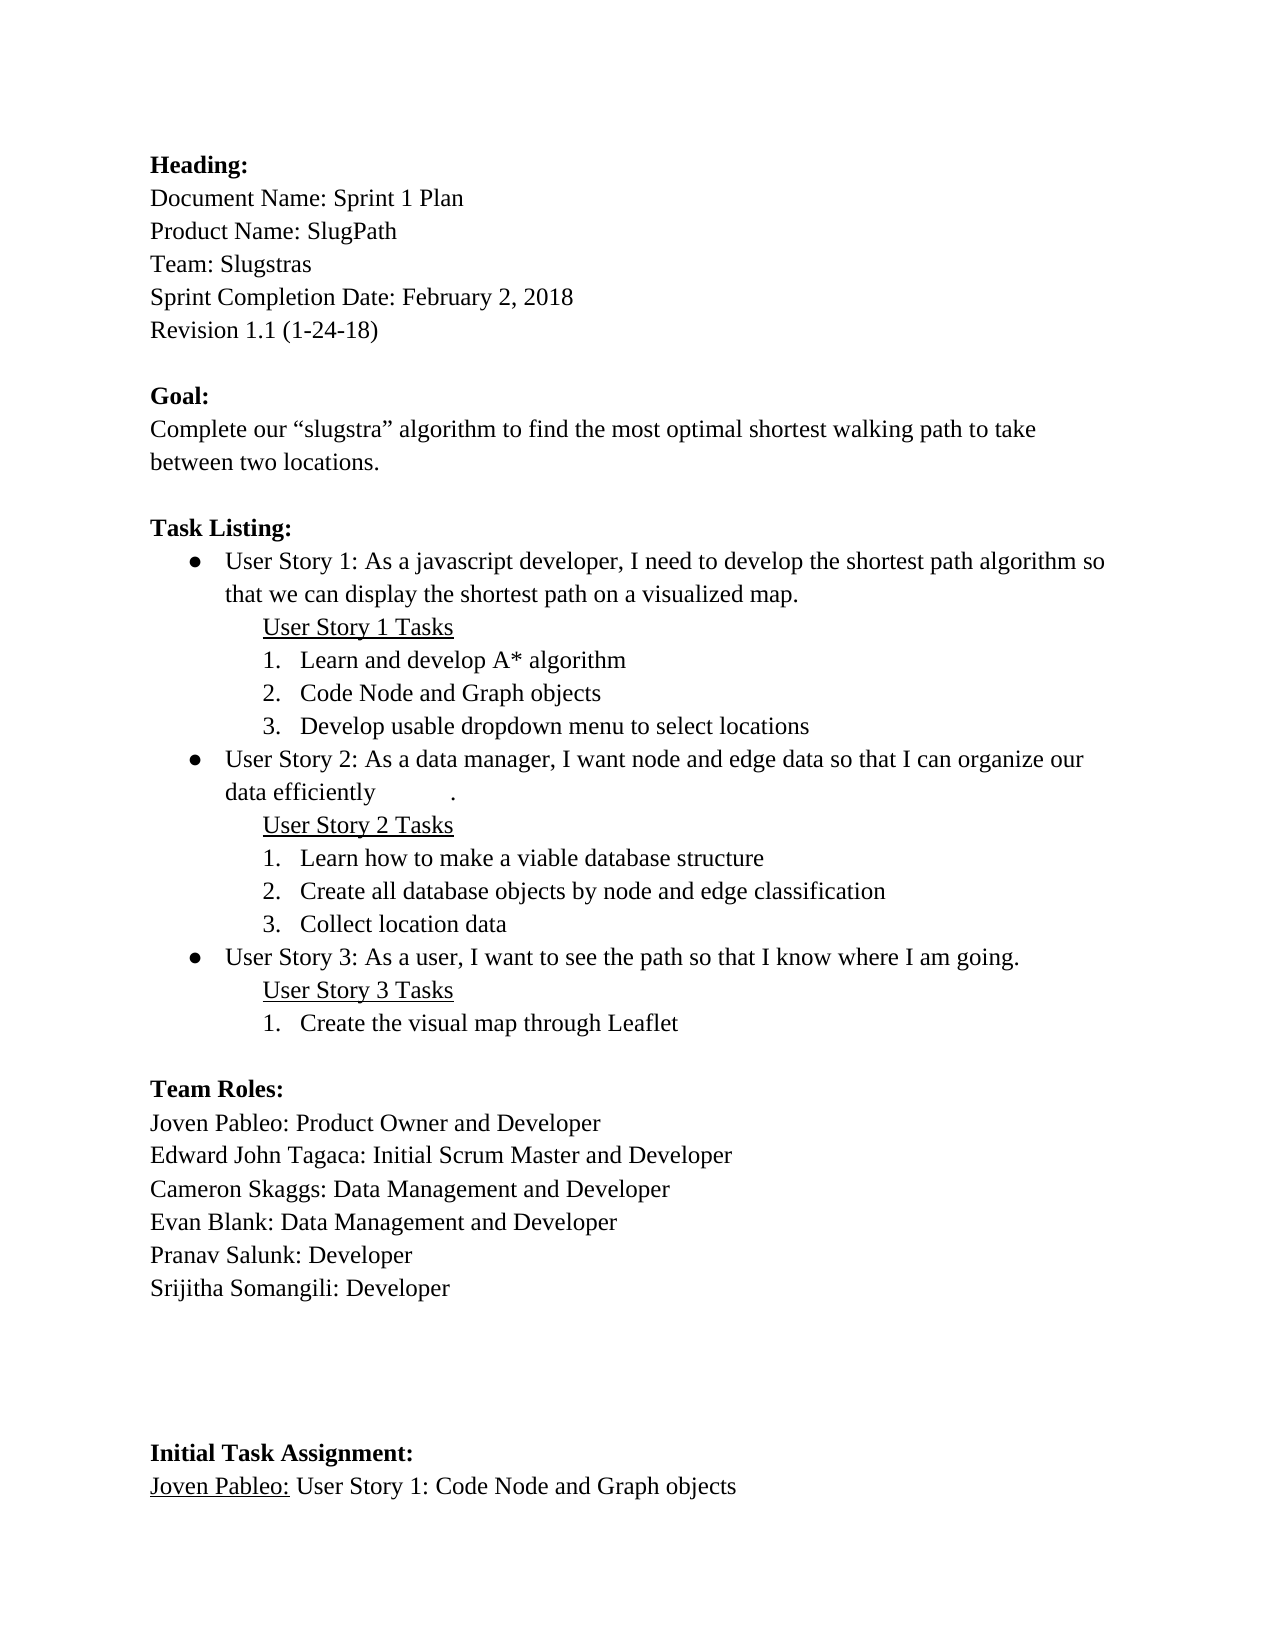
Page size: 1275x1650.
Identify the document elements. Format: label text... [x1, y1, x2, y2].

text Pranav Salunk: Developer [150, 1240, 1125, 1268]
text Revision 1.1 (1-24-18) [150, 315, 1125, 344]
text Complete our “slugstra” algorithm to find the most optimal shortest walking path to take between two locations. [150, 414, 1125, 476]
text Heading: [150, 150, 1125, 179]
list User Story 2: As a data manager, I want node and edge data so that I can organize our data efficiently . [187, 744, 1125, 806]
text Evan Blank: Data Management and Developer [150, 1207, 1125, 1235]
list Create the visual map through Leaflet [262, 1008, 1125, 1037]
text Goal: [150, 381, 1125, 410]
text User Story 3 Tasks [150, 976, 1125, 1004]
text Edward John Tagaca: Initial Scrum Master and Developer [150, 1141, 1125, 1169]
list Develop usable dropdown menu to select locations [262, 711, 1125, 740]
list Code Node and Graph objects [262, 678, 1125, 707]
list Create all database objects by node and edge classification [262, 876, 1125, 905]
text Sprint Completion Date: February 2, 2018 [150, 282, 1125, 311]
list Collect location data [262, 909, 1125, 938]
text Task Listing: [150, 513, 1125, 542]
text Srijitha Somangili: Developer [150, 1273, 1125, 1301]
text Team Roles: [150, 1074, 1125, 1103]
list User Story 3: As a user, I want to see the path so that I know where I am going. [187, 942, 1125, 971]
list User Story 1: As a javascript developer, I need to develop the shortest path algorithm so that we can display the shortest path on a visualized map. [187, 546, 1125, 608]
text User Story 2 Tasks [150, 810, 1125, 839]
text Joven Pableo: Product Owner and Developer [150, 1108, 1125, 1136]
list Learn how to make a viable database structure [262, 843, 1125, 872]
list Learn and develop A* algorithm [262, 645, 1125, 674]
text Document Name: Sprint 1 Plan [150, 183, 1125, 212]
text Team: Slugstras [150, 249, 1125, 278]
text Cameron Skaggs: Data Management and Developer [150, 1174, 1125, 1202]
text Initial Task Assignment: [150, 1438, 1125, 1467]
text Joven Pableo: User Story 1: Code Node and Graph objects [150, 1471, 1125, 1499]
text User Story 1 Tasks [150, 612, 1125, 641]
text Product Name: SlugPath [150, 216, 1125, 245]
